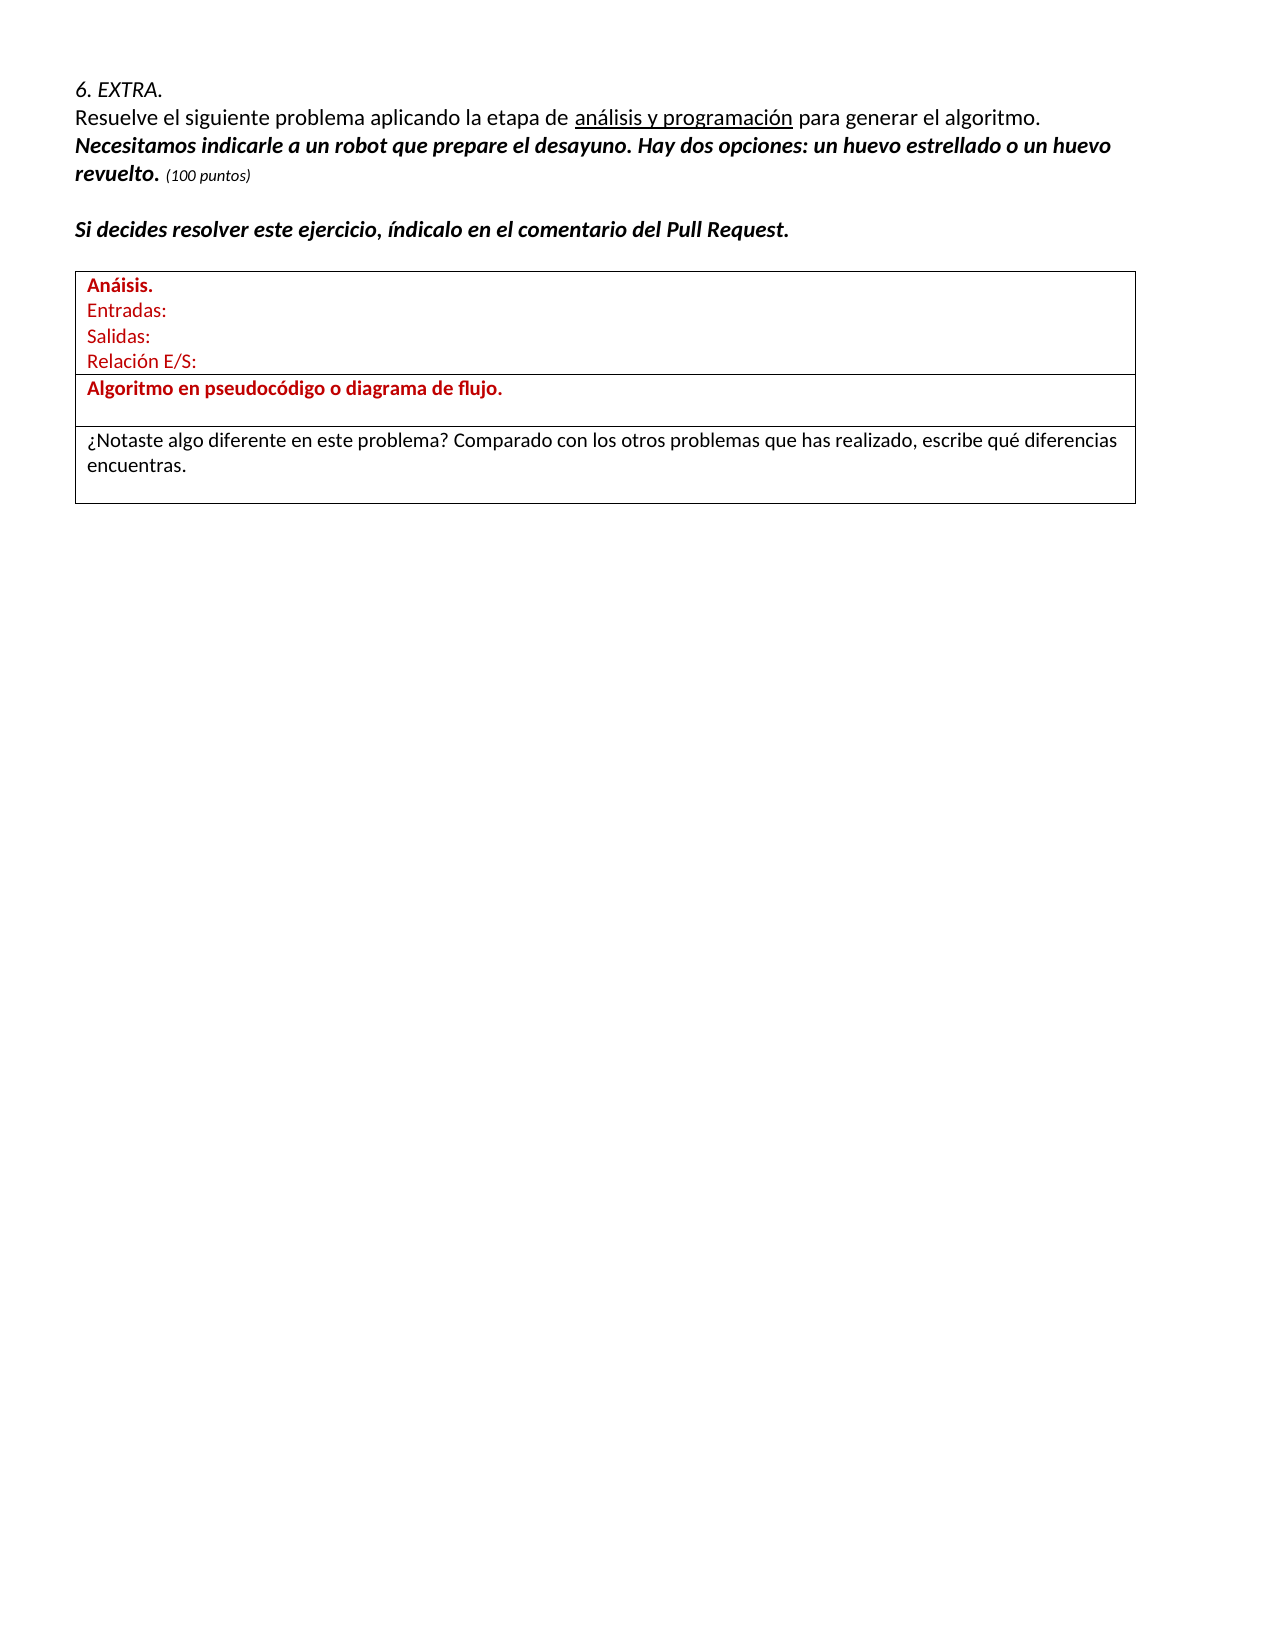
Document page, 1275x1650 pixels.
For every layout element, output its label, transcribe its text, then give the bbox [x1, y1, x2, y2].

text Resuelve el siguiente problema aplicando la etapa de análisis y programación para generar el algoritmo. [75, 103, 1200, 131]
text Si decides resolver este ejercicio, índicalo en el comentario del Pull Request. [75, 215, 1200, 243]
text Necesitamos indicarle a un robot que prepare el desayuno. Hay dos opciones: un huevo estrellado o un huevo revuelto. (100 puntos) [75, 131, 1200, 187]
table_header Anáisis. Entradas: Salidas: Relación E/S: [76, 272, 1135, 374]
text 6. EXTRA. [75, 75, 1200, 103]
table_cell ¿Notaste algo diferente en este problema? Comparado con los otros problemas que has realizado, escribe qué diferencias encuentras. [76, 427, 1135, 503]
table_cell Algoritmo en pseudocódigo o diagrama de flujo. [76, 375, 1135, 426]
